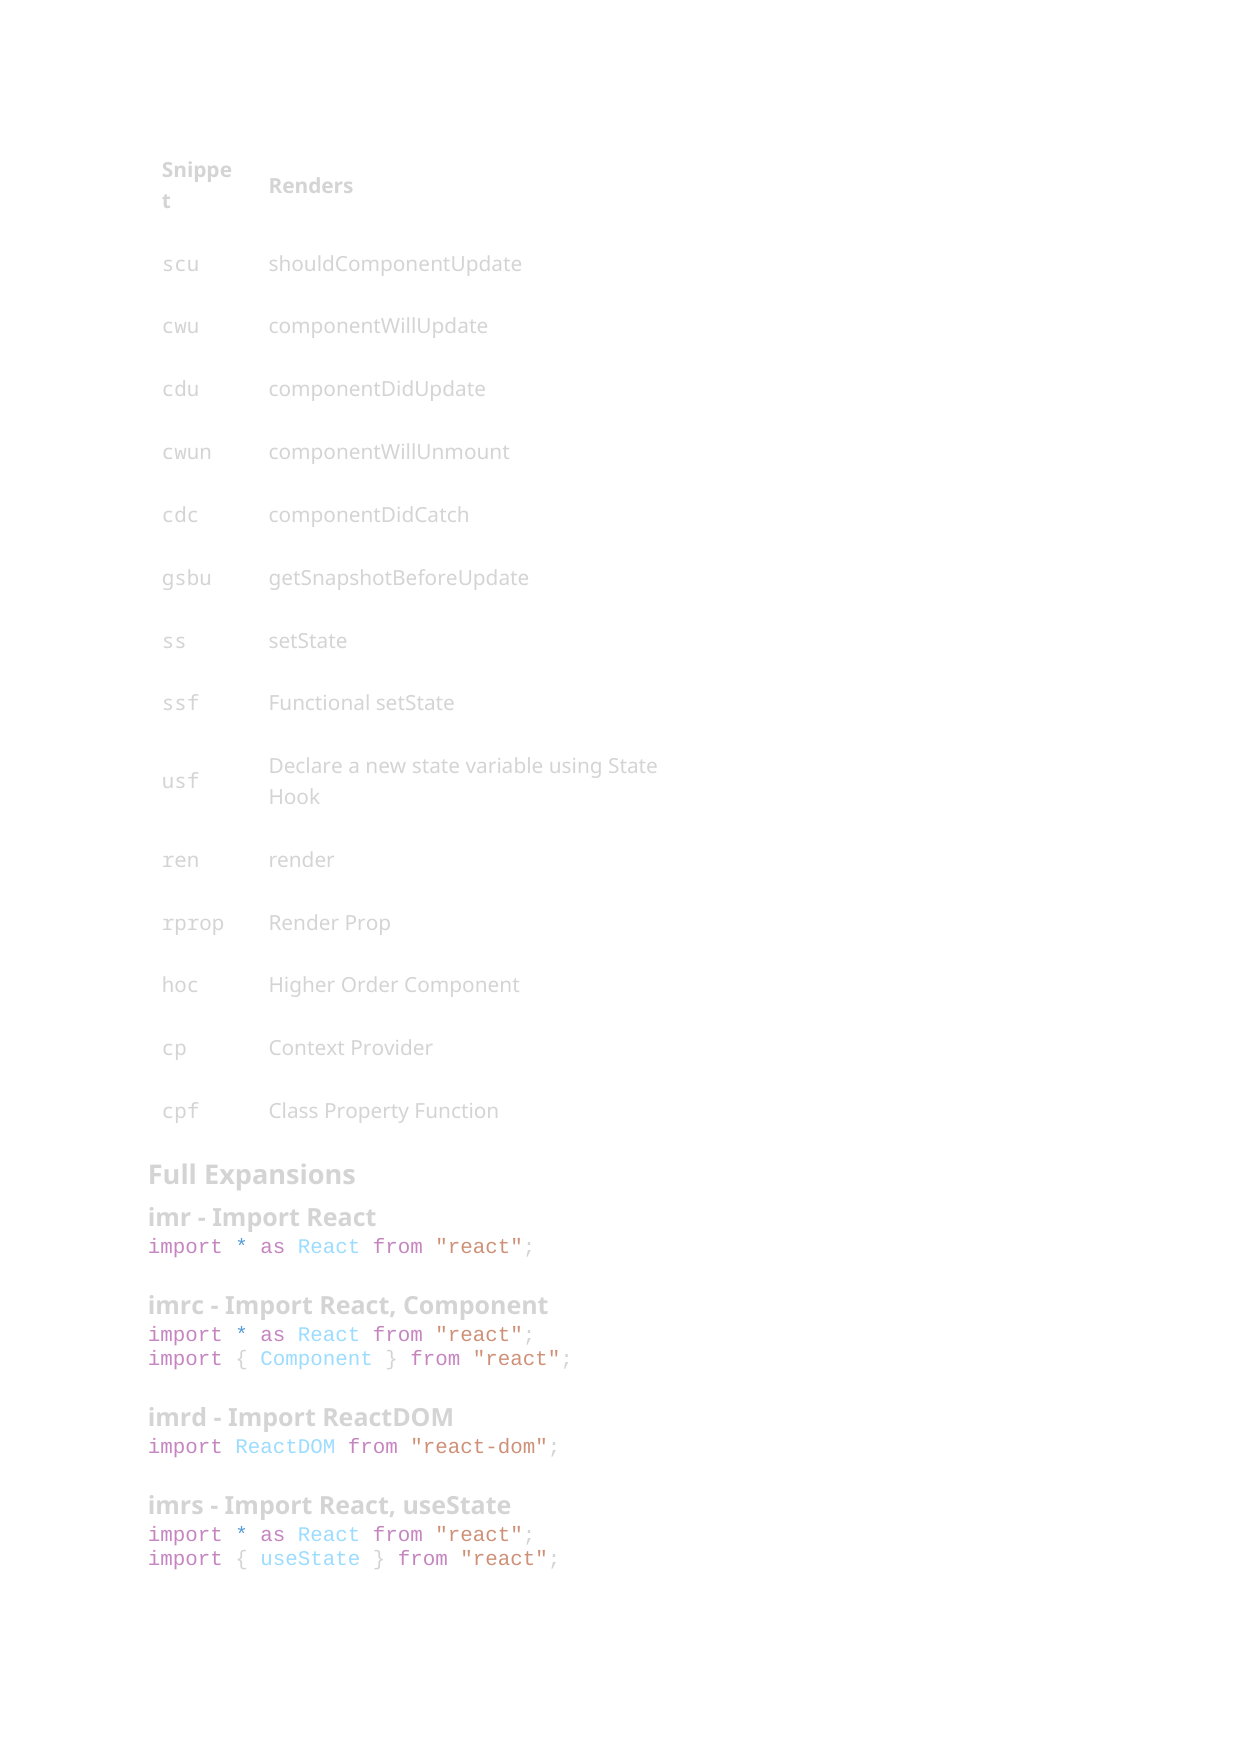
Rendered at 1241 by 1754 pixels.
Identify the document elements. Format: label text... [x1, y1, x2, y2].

subtitle imrc - Import React, Component [148, 1287, 1093, 1321]
text import ReactDOM from "react-dom"; [148, 1436, 1093, 1460]
table_cell ssf [146, 681, 253, 743]
table_cell render [253, 837, 719, 900]
table_cell getSnapshotBeforeUpdate [253, 555, 719, 618]
subtitle Full Expansions [148, 1155, 1093, 1192]
table_cell cdc [146, 492, 253, 555]
table_cell Render Prop [253, 900, 719, 963]
subtitle imr - Import React [148, 1199, 1093, 1233]
table_cell scu [146, 241, 253, 304]
table_cell rprop [146, 900, 253, 963]
table_cell usf [146, 744, 253, 837]
table_header Renders [253, 148, 719, 241]
table_cell componentDidCatch [253, 492, 719, 555]
subtitle imrs - Import React, useState [148, 1487, 1093, 1522]
text import * as React from "react"; import { Component } from "react"; [148, 1324, 1093, 1371]
table_cell Declare a new state variable using State Hook [253, 744, 719, 837]
table_cell shouldComponentUpdate [253, 241, 719, 304]
table_cell componentDidUpdate [253, 367, 719, 429]
table_cell hoc [146, 963, 253, 1025]
table_cell Higher Order Component [253, 963, 719, 1025]
text import * as React from "react"; import { useState } from "react"; [148, 1524, 1093, 1572]
table_cell Class Property Function [253, 1088, 719, 1151]
table_cell cwun [146, 430, 253, 492]
table_cell cp [146, 1025, 253, 1088]
table_header Snippet [146, 148, 253, 241]
subtitle imrd - Import ReactDOM [148, 1399, 1093, 1433]
table_cell componentWillUnmount [253, 430, 719, 492]
table_cell cwu [146, 304, 253, 367]
table_cell setState [253, 618, 719, 681]
table_cell ss [146, 618, 253, 681]
table_cell ren [146, 837, 253, 900]
table_cell gsbu [146, 555, 253, 618]
table_cell cdu [146, 367, 253, 429]
text import * as React from "react"; [148, 1236, 1093, 1259]
table_cell Context Provider [253, 1025, 719, 1088]
table_cell componentWillUpdate [253, 304, 719, 367]
table_cell cpf [146, 1088, 253, 1151]
table_cell Functional setState [253, 681, 719, 743]
